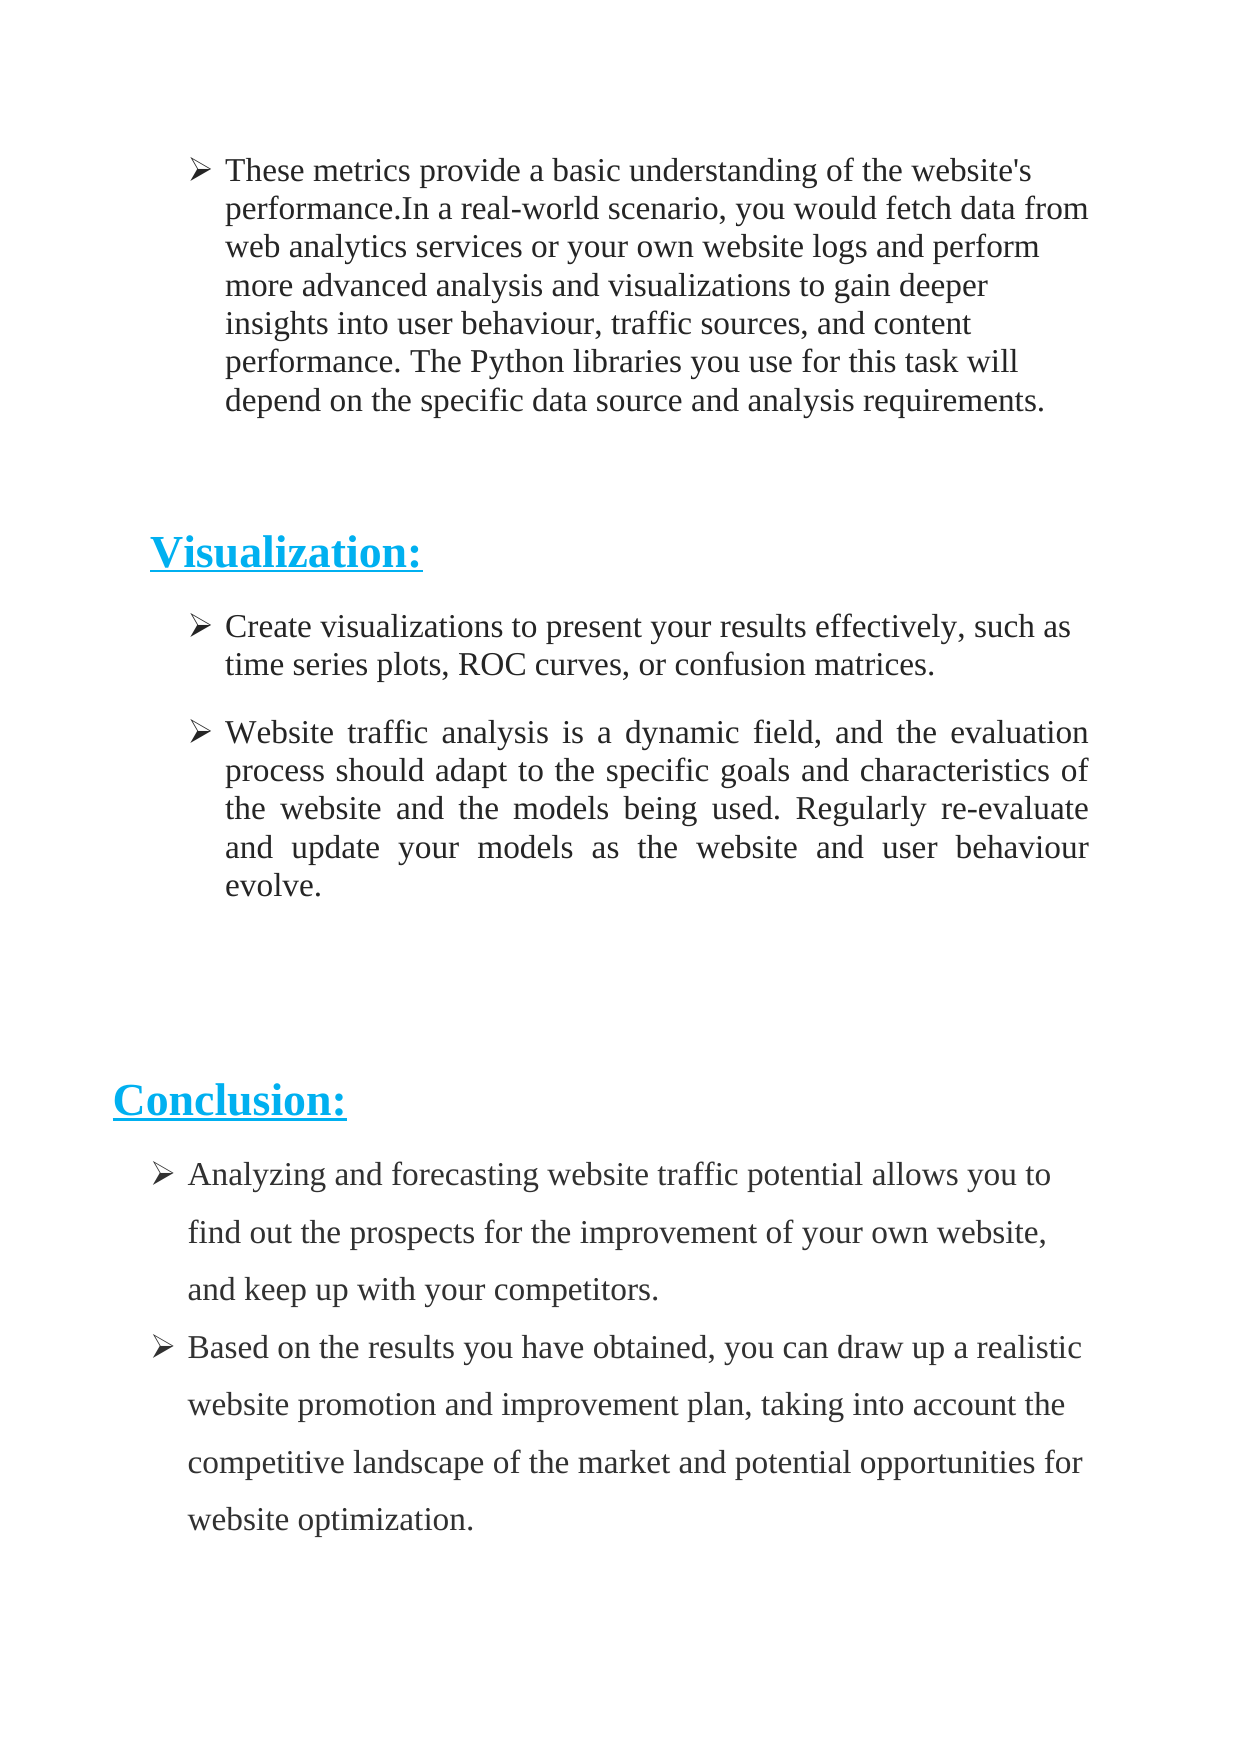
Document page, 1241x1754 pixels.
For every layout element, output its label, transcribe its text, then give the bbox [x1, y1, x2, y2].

text Visualization: [150, 524, 1090, 577]
list These metrics provide a basic understanding of the website's performance.In a real-world scenario, you would fetch data from web analytics services or your own website logs and perform more advanced analysis and visualizations to gain deeper insights into user behaviour, traffic sources, and content performance. The Python libraries you use for this task will depend on the specific data source and analysis requirements. [187, 150, 1090, 418]
list Analyzing and forecasting website traffic potential allows you to find out the prospects for the improvement of your own website, and keep up with your competitors. [150, 1154, 1090, 1308]
list Based on the results you have obtained, you can draw up a realistic website promotion and improvement plan, taking into account the competitive landscape of the market and potential opportunities for website optimization. [150, 1327, 1090, 1538]
text Conclusion: [112, 1072, 1090, 1125]
list Website traffic analysis is a dynamic field, and the evaluation process should adapt to the specific goals and characteristics of the website and the models being used. Regularly re-evaluate and update your models as the website and user behaviour evolve. [187, 712, 1090, 903]
list Create visualizations to present your results effectively, such as time series plots, ROC curves, or confusion matrices. [187, 606, 1090, 683]
